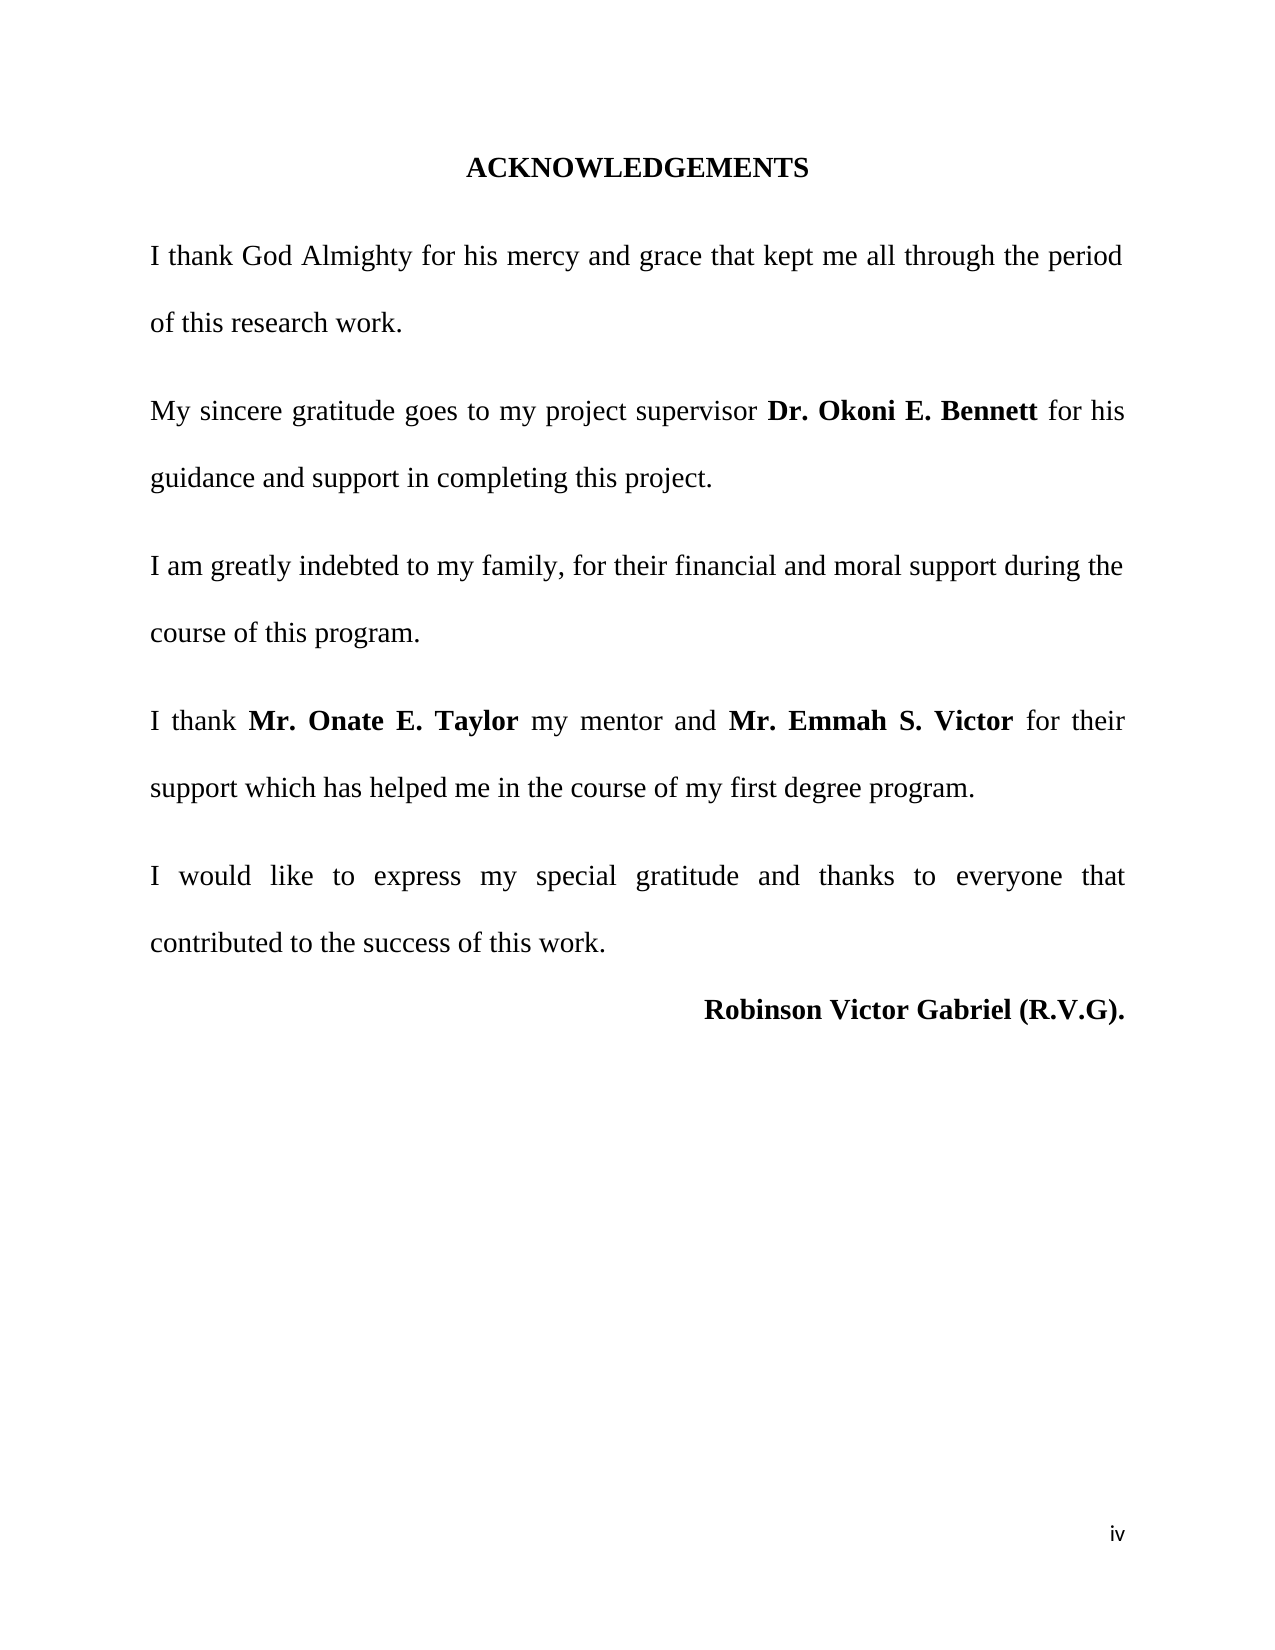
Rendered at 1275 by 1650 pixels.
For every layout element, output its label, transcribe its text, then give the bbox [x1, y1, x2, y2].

text I would like to express my special gratitude and thanks to everyone that contributed to the success of this work. [150, 858, 1125, 958]
text I thank God Almighty for his mercy and grace that kept me all through the period of this research work. [150, 238, 1125, 338]
text I am greatly indebted to my family, for their financial and moral support during the course of this program. [150, 548, 1125, 648]
text I thank Mr. Onate E. Taylor my mentor and Mr. Emmah S. Victor for their support which has helped me in the course of my first degree program. [150, 703, 1125, 803]
text ACKNOWLEDGEMENTS [150, 150, 1125, 183]
text Robinson Victor Gabriel (R.V.G). [150, 992, 1125, 1026]
text My sincere gratitude goes to my project supervisor Dr. Okoni E. Bennett for his guidance and support in completing this project. [150, 393, 1125, 493]
